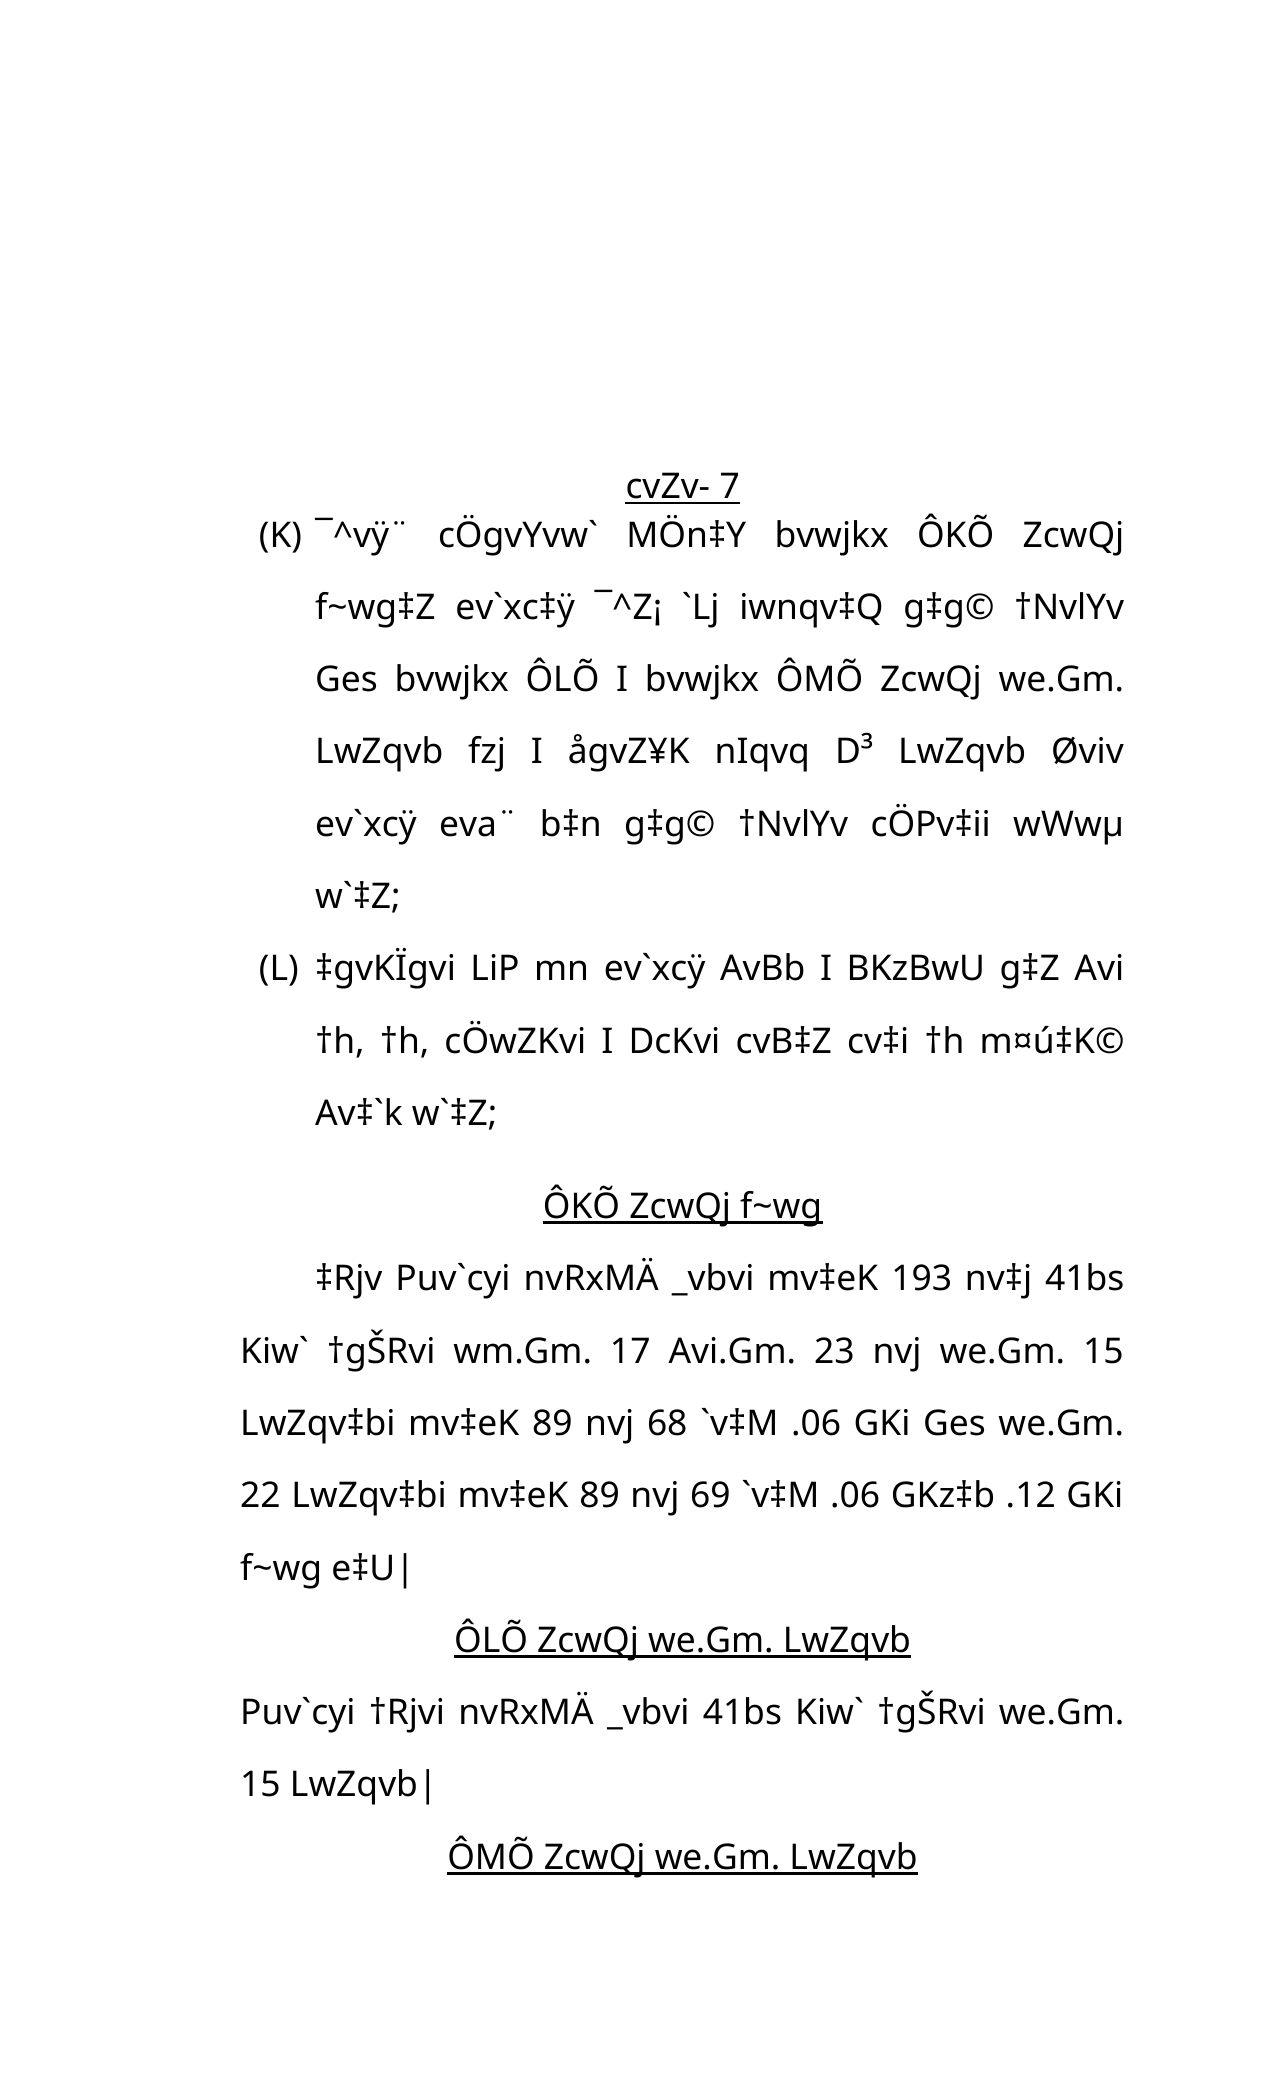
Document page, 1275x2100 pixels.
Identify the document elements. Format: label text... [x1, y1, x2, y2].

text Puv`cyi †Rjvi nvRxMÄ _vbvi 41bs Kiw` †gŠRvi we.Gm. 15 LwZqvb| [240, 1687, 1125, 1807]
text ÔLÕ ZcwQj we.Gm. LwZqvb [240, 1614, 1125, 1662]
list ¯^vÿ¨ cÖgvYvw` MÖn‡Y bvwjkx ÔKÕ ZcwQj f~wg‡Z ev`xc‡ÿ ¯^Z¡ `Lj iwnqv‡Q g‡g© †NvlYv Ges bvwjkx ÔLÕ I bvwjkx ÔMÕ ZcwQj we.Gm. LwZqvb fzj I ågvZ¥K nIqvq D³ LwZqvb Øviv ev`xcÿ eva¨ b‡n g‡g© †NvlYv cÖPv‡ii wWwµ w`‡Z; [259, 509, 1125, 919]
text ÔKÕ ZcwQj f~wg [240, 1181, 1125, 1229]
text ÔMÕ ZcwQj we.Gm. LwZqvb [240, 1831, 1125, 1879]
list ‡gvKÏgvi LiP mn ev`xcÿ AvBb I BKzBwU g‡Z Avi †h, †h, cÖwZKvi I DcKvi cvB‡Z cv‡i †h m¤ú‡K© Av‡`k w`‡Z; [259, 943, 1125, 1136]
text ‡Rjv Puv`cyi nvRxMÄ _vbvi mv‡eK 193 nv‡j 41bs Kiw` †gŠRvi wm.Gm. 17 Avi.Gm. 23 nvj we.Gm. 15 LwZqv‡bi mv‡eK 89 nvj 68 `v‡M .06 GKi Ges we.Gm. 22 LwZqv‡bi mv‡eK 89 nvj 69 `v‡M .06 GKz‡b .12 GKi f~wg e‡U| [240, 1253, 1125, 1590]
